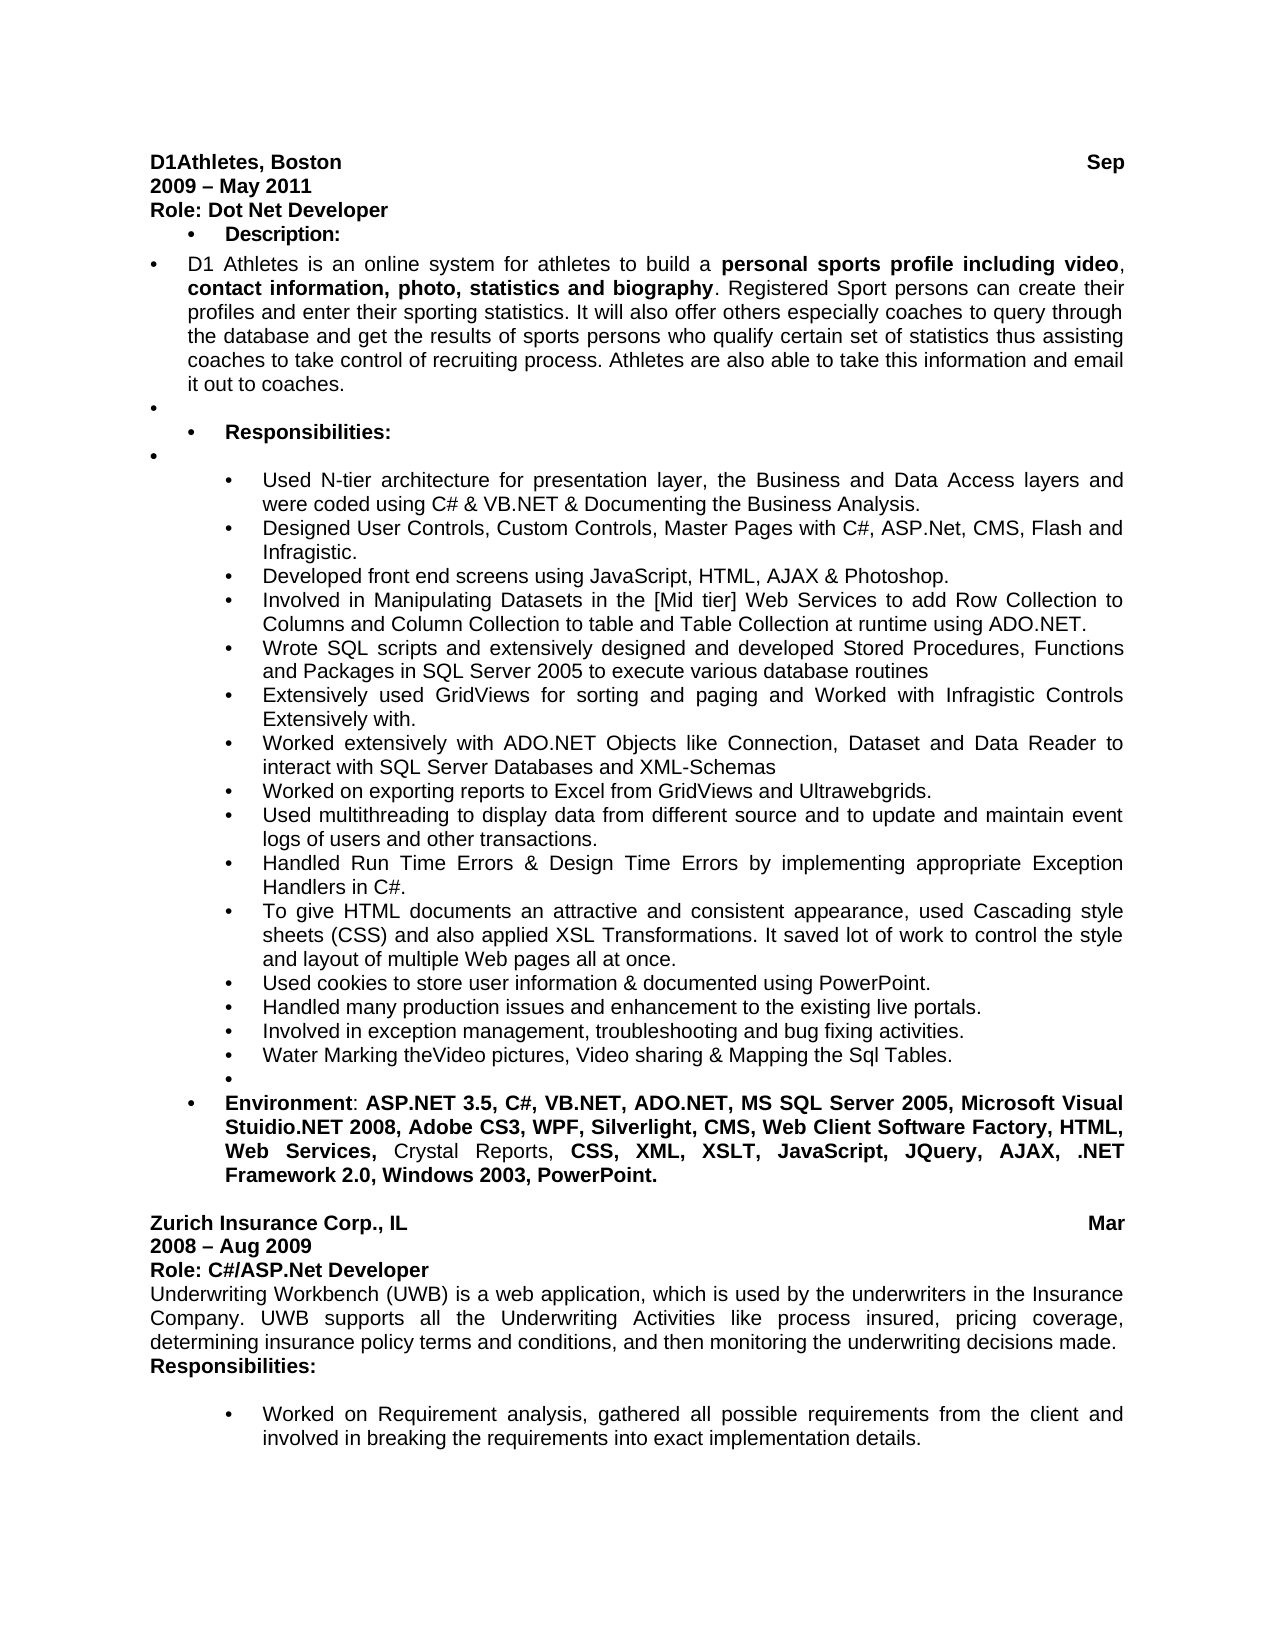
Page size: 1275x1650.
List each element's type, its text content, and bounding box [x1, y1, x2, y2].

list Responsibilities: [187, 420, 1125, 444]
list Environment: ASP.NET 3.5, C#, VB.NET, ADO.NET, MS SQL Server 2005, Microsoft Visual Stuidio.NET 2008, Adobe CS3, WPF, Silverlight, CMS, Web Client Software Factory, HTML, Web Services, Crystal Reports, CSS, XML, XSLT, JavaScript, JQuery, AJAX, .NET Framework 2.0, Windows 2003, PowerPoint. [187, 1091, 1125, 1186]
list Used N-tier architecture for presentation layer, the Business and Data Access layers and were coded using C# & VB.NET & Documenting the Business Analysis. [225, 468, 1125, 516]
list Developed front end screens using JavaScript, HTML, AJAX & Photoshop. [225, 563, 1125, 587]
list Extensively used GridViews for sorting and paging and Worked with Infragistic Controls Extensively with. [225, 683, 1125, 731]
list Involved in Manipulating Datasets in the [Mid tier] Web Services to add Row Collection to Columns and Column Collection to table and Table Collection at runtime using ADO.NET. [225, 587, 1125, 635]
list Water Marking theVideo pictures, Video sharing & Mapping the Sql Tables. [225, 1043, 1125, 1067]
list Description: [187, 222, 1125, 246]
list Used cookies to store user information & documented using PowerPoint. [225, 971, 1125, 995]
list Worked on exporting reports to Excel from GridViews and Ultrawebgrids. [225, 779, 1125, 803]
list Designed User Controls, Custom Controls, Master Pages with C#, ASP.Net, CMS, Flash and Infragistic. [225, 516, 1125, 563]
text Role: C#/ASP.Net Developer [150, 1258, 1125, 1282]
list Handled many production issues and enhancement to the existing live portals. [225, 995, 1125, 1019]
text Zurich Insurance Corp., IL Mar 2008 – Aug 2009 [150, 1210, 1125, 1258]
list Handled Run Time Errors & Design Time Errors by implementing appropriate Exception Handlers in C#. [225, 851, 1125, 899]
list Involved in exception management, troubleshooting and bug fixing activities. [225, 1019, 1125, 1043]
list Worked extensively with ADO.NET Objects like Connection, Dataset and Data Reader to interact with SQL Server Databases and XML-Schemas [225, 731, 1125, 779]
text Responsibilities: [150, 1354, 1125, 1378]
list Wrote SQL scripts and extensively designed and developed Stored Procedures, Functions and Packages in SQL Server 2005 to execute various database routines [225, 635, 1125, 683]
list To give HTML documents an attractive and consistent appearance, used Cascading style sheets (CSS) and also applied XSL Transformations. It saved lot of work to control the style and layout of multiple Web pages all at once. [225, 899, 1125, 971]
text D1Athletes, Boston Sep 2009 – May 2011 [150, 150, 1125, 198]
list Used multithreading to display data from different source and to update and maintain event logs of users and other transactions. [225, 803, 1125, 851]
list Worked on Requirement analysis, gathered all possible requirements from the client and involved in breaking the requirements into exact implementation details. [225, 1402, 1125, 1450]
text Underwriting Workbench (UWB) is a web application, which is used by the underwriters in the Insurance Company. UWB supports all the Underwriting Activities like process insured, pricing coverage, determining insurance policy terms and conditions, and then monitoring the underwriting decisions made. [150, 1282, 1125, 1354]
text Role: Dot Net Developer [150, 198, 1125, 222]
list D1 Athletes is an online system for athletes to build a personal sports profile including video, contact information, photo, statistics and biography. Registered Sport persons can create their profiles and enter their sporting statistics. It will also offer others especially coaches to query through the database and get the results of sports persons who qualify certain set of statistics thus assisting coaches to take control of recruiting process. Athletes are also able to take this information and email it out to coaches. [150, 252, 1125, 396]
